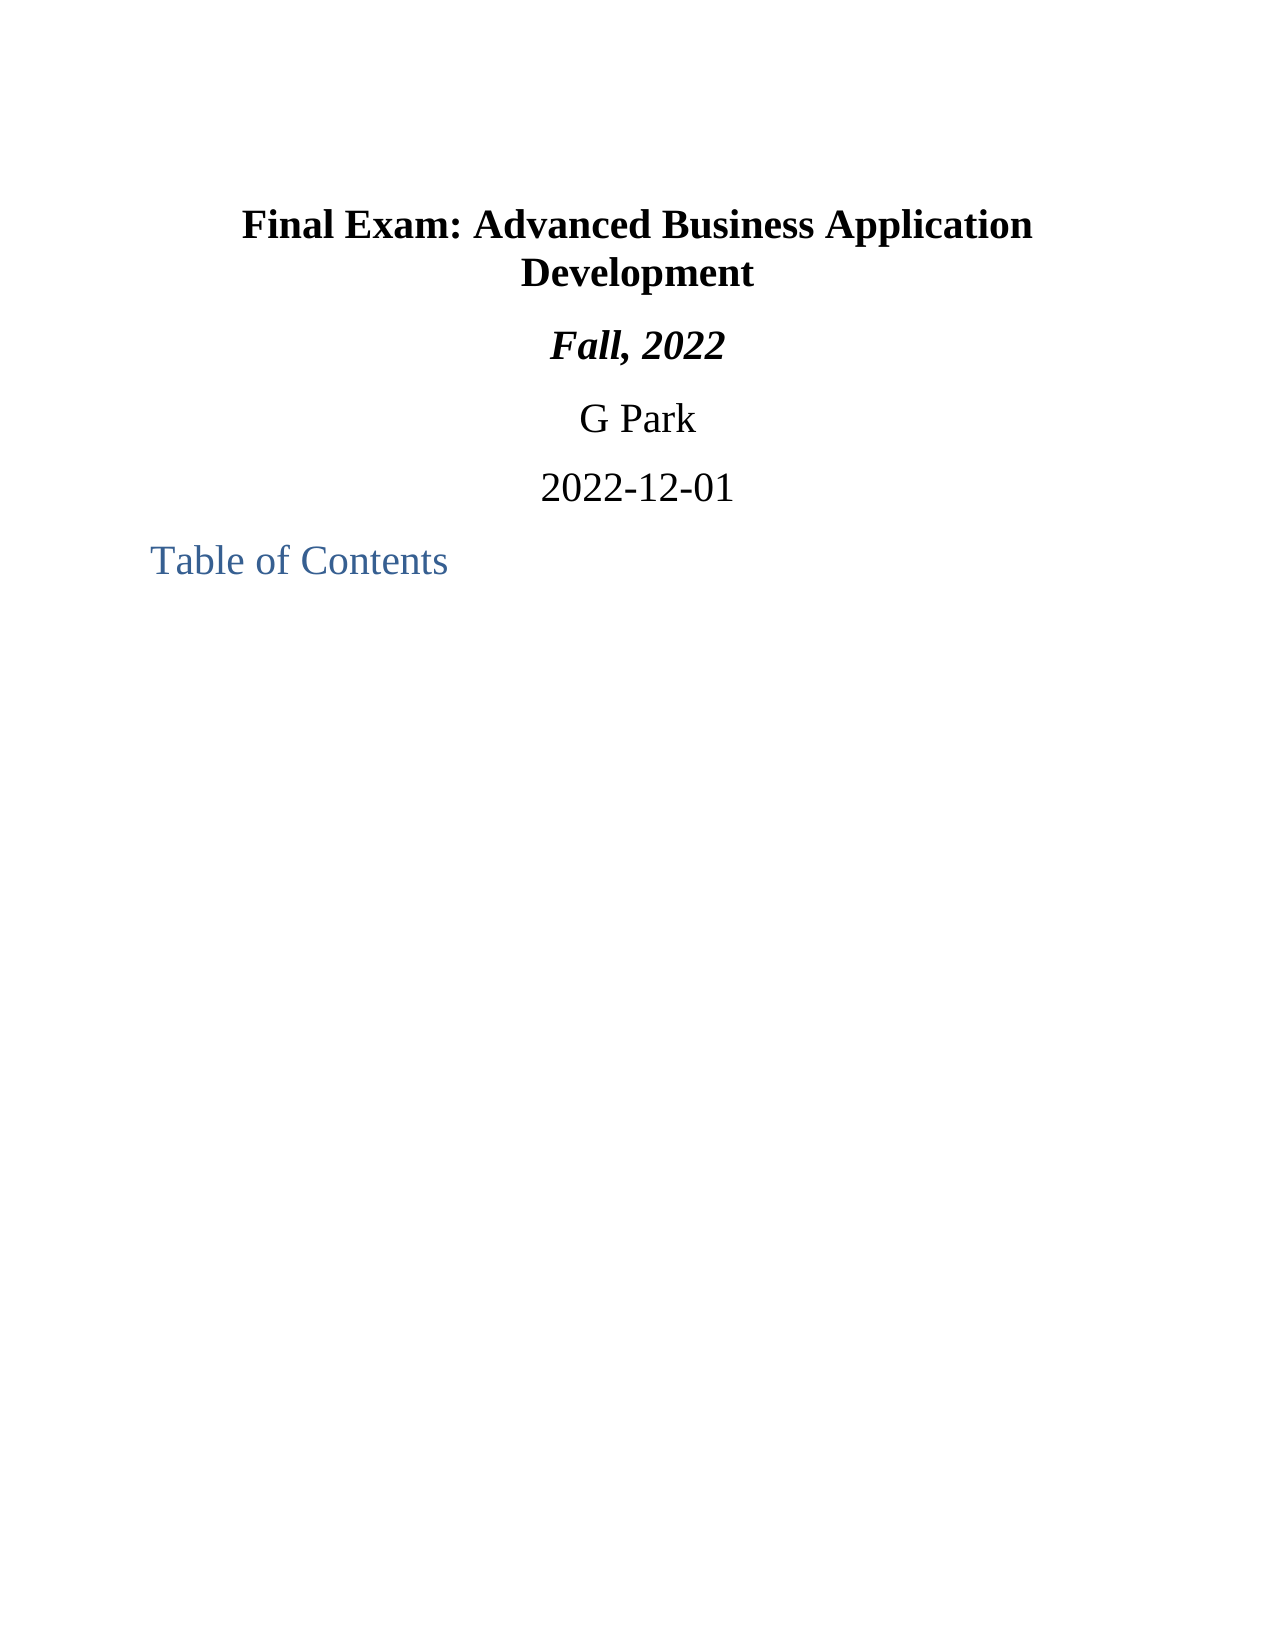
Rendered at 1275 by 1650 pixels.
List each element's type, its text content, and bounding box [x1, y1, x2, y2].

text G Park [150, 394, 1125, 442]
subtitle Fall, 2022 [150, 321, 1125, 369]
text 2022-12-01 [150, 462, 1125, 510]
title Final Exam: Advanced Business Application Development [150, 200, 1125, 296]
